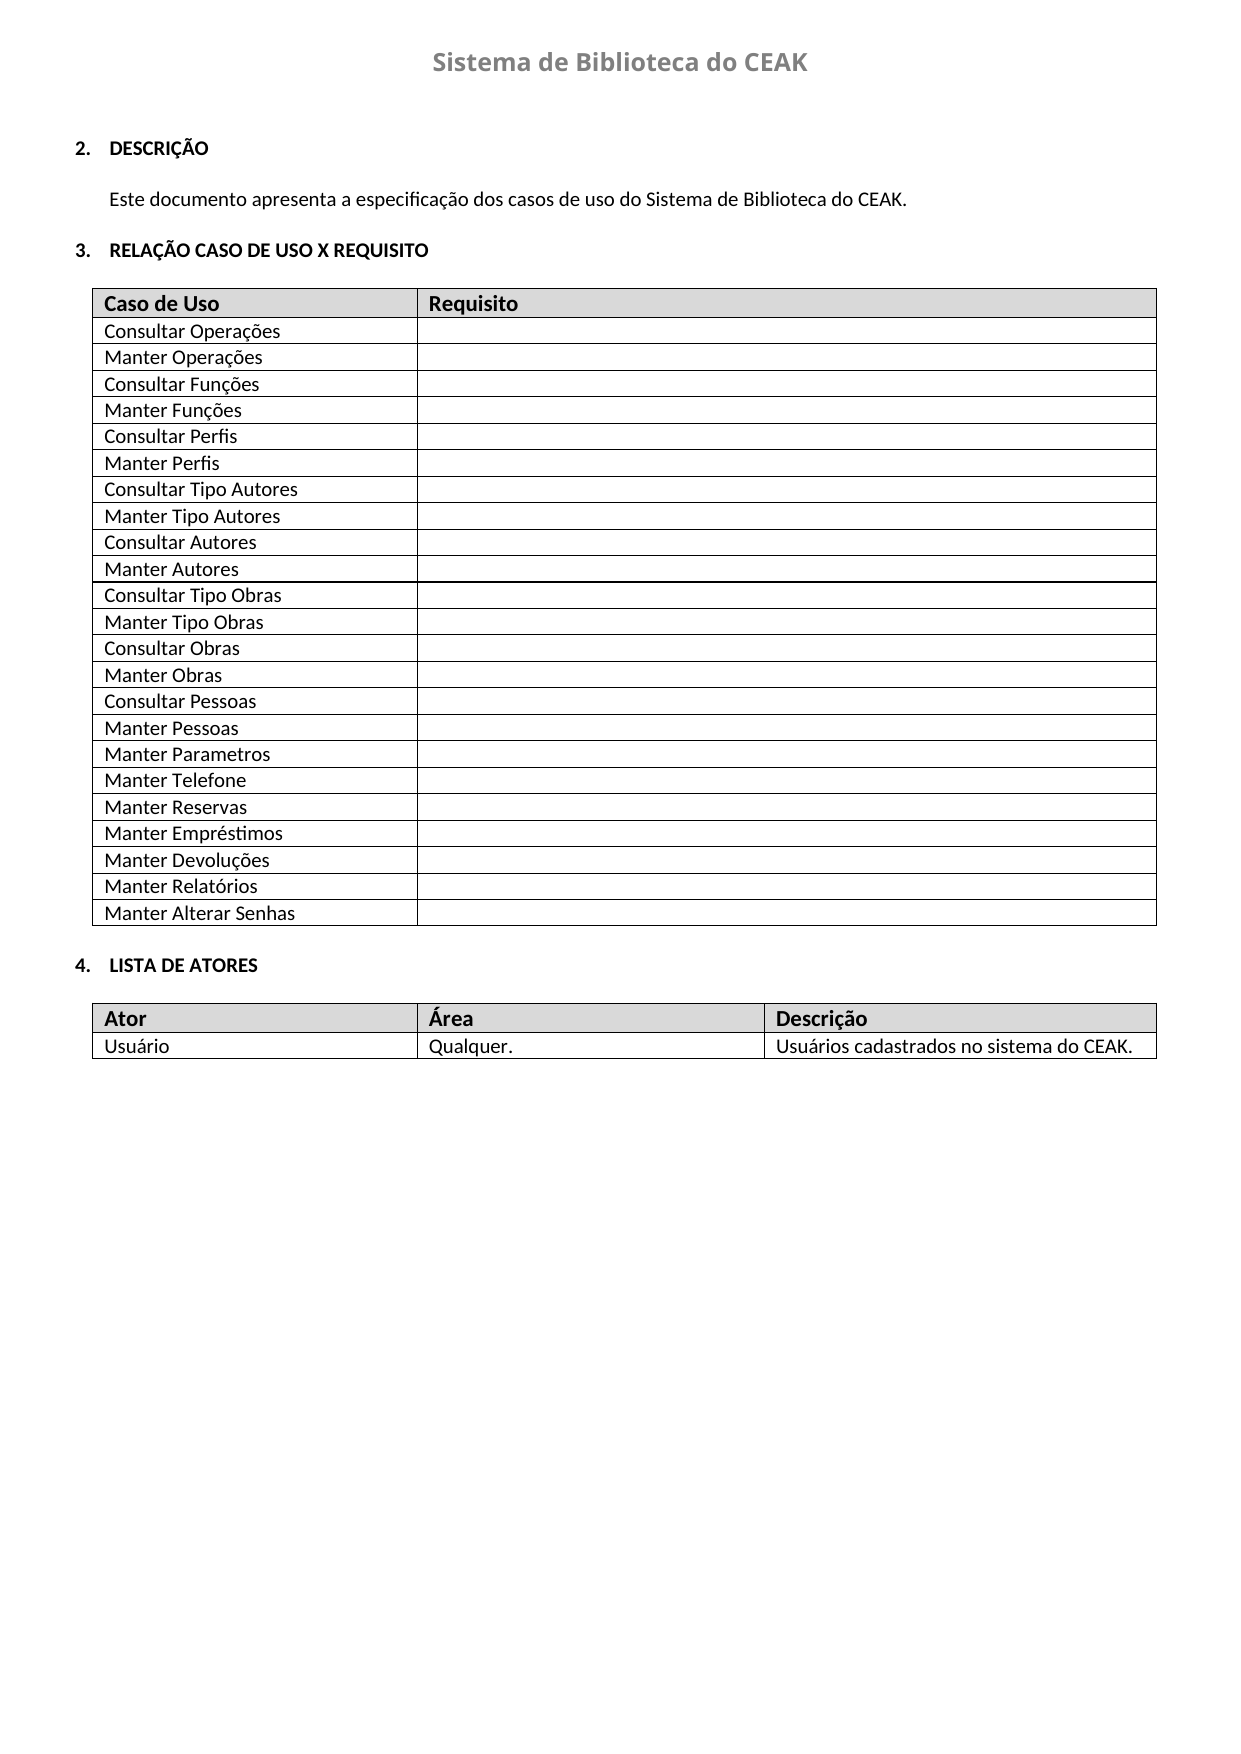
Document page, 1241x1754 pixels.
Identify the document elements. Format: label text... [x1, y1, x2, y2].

table_cell [418, 344, 1156, 370]
table_cell [418, 874, 1156, 899]
table_cell Manter Reservas [93, 794, 417, 819]
table_cell [418, 477, 1156, 502]
table_cell Manter Obras [93, 662, 417, 687]
table_cell [418, 583, 1156, 608]
table_cell Qualquer. [418, 1033, 764, 1058]
text Este documento apresenta a especificação dos casos de uso do Sistema de Biblioteca do CEAK. [75, 186, 1165, 212]
table_cell [418, 688, 1156, 714]
table_header Requisito [418, 289, 1156, 317]
table_cell [418, 741, 1156, 767]
table_cell Consultar Obras [93, 635, 417, 661]
table_cell Consultar Tipo Obras [93, 583, 417, 608]
list LISTA DE ATORES [75, 952, 1165, 977]
list DESCRIÇÃO [75, 135, 1165, 161]
table_cell Manter Empréstimos [93, 821, 417, 846]
table_cell [418, 715, 1156, 740]
table_cell Manter Autores [93, 556, 417, 581]
table_header Área [418, 1004, 764, 1032]
table_cell Consultar Tipo Autores [93, 477, 417, 502]
table_cell [418, 397, 1156, 423]
table_cell Manter Perfis [93, 450, 417, 476]
table_cell [418, 662, 1156, 687]
table_cell [418, 503, 1156, 528]
table_header Descrição [765, 1004, 1156, 1032]
table_cell Consultar Autores [93, 530, 417, 555]
table_header Caso de Uso [93, 289, 417, 317]
table_cell [418, 847, 1156, 872]
table_cell [418, 450, 1156, 476]
table_cell [418, 318, 1156, 343]
table_cell [418, 424, 1156, 449]
table_cell [418, 794, 1156, 819]
table_cell [418, 821, 1156, 846]
table_cell Usuário [93, 1033, 417, 1058]
table_cell Consultar Pessoas [93, 688, 417, 714]
table_cell Consultar Perfis [93, 424, 417, 449]
table_cell [418, 900, 1156, 925]
table_header Ator [93, 1004, 417, 1032]
table_cell [418, 371, 1156, 396]
table_cell Consultar Funções [93, 371, 417, 396]
table_cell Manter Tipo Obras [93, 609, 417, 634]
table_cell Manter Devoluções [93, 847, 417, 872]
table_cell Manter Funções [93, 397, 417, 423]
table_cell [418, 556, 1156, 581]
list RELAÇÃO CASO DE USO X REQUISITO [75, 237, 1165, 262]
table_cell [418, 609, 1156, 634]
table_cell [418, 768, 1156, 793]
table_cell Consultar Operações [93, 318, 417, 343]
table_cell Manter Pessoas [93, 715, 417, 740]
table_cell Manter Telefone [93, 768, 417, 793]
table_cell Manter Operações [93, 344, 417, 370]
table_cell Manter Parametros [93, 741, 417, 767]
table_cell [418, 635, 1156, 661]
table_cell Manter Relatórios [93, 874, 417, 899]
table_cell Manter Tipo Autores [93, 503, 417, 528]
table_cell Manter Alterar Senhas [93, 900, 417, 925]
table_cell Usuários cadastrados no sistema do CEAK. [765, 1033, 1156, 1058]
table_cell [418, 530, 1156, 555]
